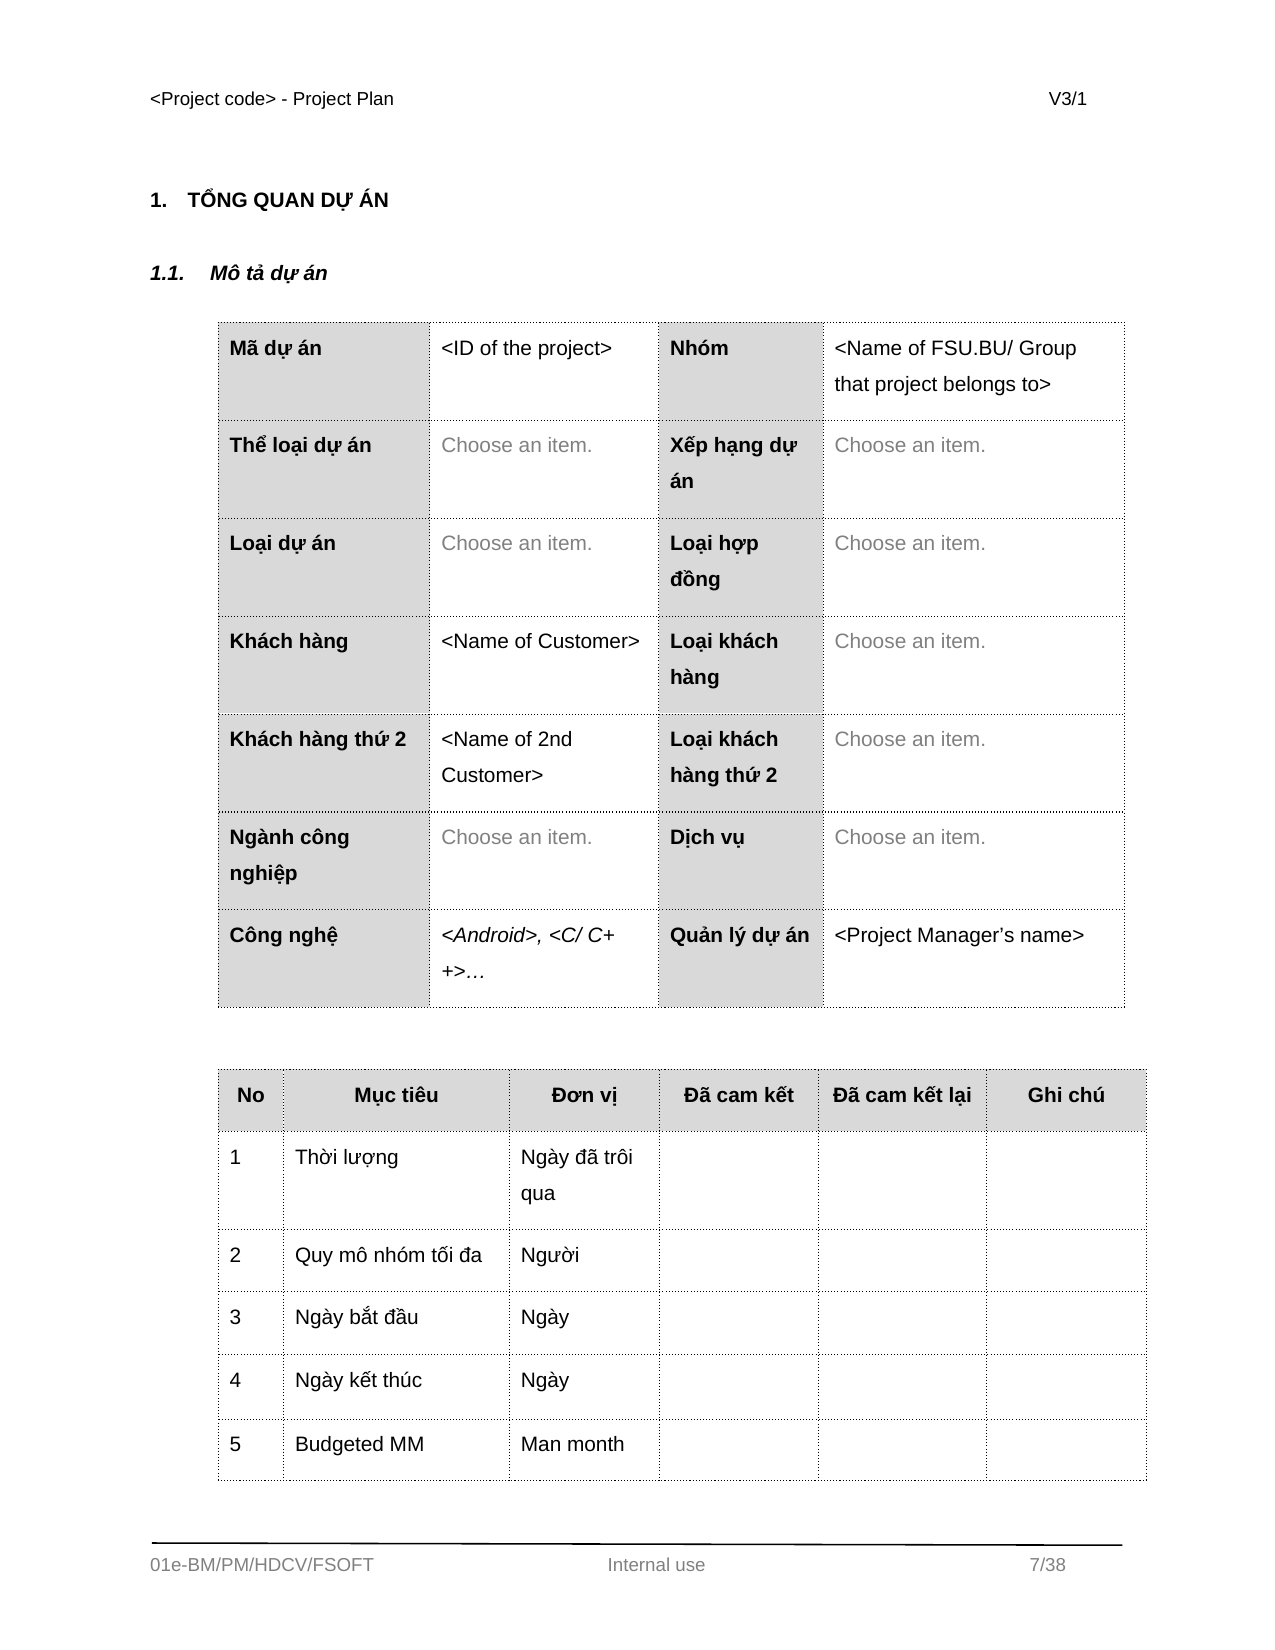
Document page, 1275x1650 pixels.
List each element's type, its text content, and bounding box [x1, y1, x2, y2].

table_cell Ngành công nghiệp [218, 811, 430, 909]
table_cell [987, 1131, 1146, 1229]
table_header <ID of the project> [430, 322, 658, 420]
table_cell Ngày bắt đầu [284, 1291, 509, 1354]
table_cell Dịch vụ [659, 811, 823, 909]
table_cell [660, 1229, 818, 1291]
table_cell Ngày [509, 1291, 660, 1354]
table_cell [818, 1229, 987, 1291]
table_cell <Android>, <C/ C++>… [430, 909, 658, 1007]
table_cell 3 [218, 1291, 283, 1354]
table_cell Choose an item. [823, 616, 1124, 713]
table_cell [660, 1131, 818, 1229]
table_cell Choose an item. [823, 518, 1124, 616]
table_header Đã cam kết lại [818, 1069, 987, 1131]
table_cell 2 [218, 1229, 283, 1291]
table_cell [987, 1291, 1146, 1354]
table_header Nhóm [659, 322, 823, 420]
table_cell Thể loại dự án [218, 420, 430, 518]
table_cell 5 [218, 1419, 283, 1480]
table_cell [818, 1419, 987, 1480]
table_cell [660, 1419, 818, 1480]
table_cell [987, 1229, 1146, 1291]
table_cell Choose an item. [823, 420, 1124, 518]
table_cell Ngày [509, 1354, 660, 1418]
table_cell [660, 1354, 818, 1418]
table_cell <Name of 2nd Customer> [430, 714, 658, 811]
table_cell [818, 1131, 987, 1229]
table_header Đơn vị [509, 1069, 660, 1131]
table_cell Loại khách hàng thứ 2 [659, 714, 823, 811]
table_header Mục tiêu [284, 1069, 509, 1131]
table_cell Ngày đã trôi qua [509, 1131, 660, 1229]
table_cell Choose an item. [430, 420, 658, 518]
subtitle TỔNG QUAN DỰ ÁN [150, 187, 1125, 211]
table_cell Quy mô nhóm tối đa [284, 1229, 509, 1291]
table_cell Loại dự án [218, 518, 430, 616]
table_cell Khách hàng thứ 2 [218, 714, 430, 811]
table_cell Ngày kết thúc [284, 1354, 509, 1418]
table_cell 1 [218, 1131, 283, 1229]
table_header Ghi chú [987, 1069, 1146, 1131]
table_cell Choose an item. [430, 518, 658, 616]
table_cell Choose an item. [823, 811, 1124, 909]
table_cell Choose an item. [430, 811, 658, 909]
table_cell Công nghệ [218, 909, 430, 1007]
table_cell Budgeted MM [284, 1419, 509, 1480]
table_header Đã cam kết [660, 1069, 818, 1131]
table_header Mã dự án [218, 322, 430, 420]
table_cell <Name of Customer> [430, 616, 658, 713]
table_cell Quản lý dự án [659, 909, 823, 1007]
table_cell Loại khách hàng [659, 616, 823, 713]
table_cell Khách hàng [218, 616, 430, 713]
table_cell Loại hợp đồng [659, 518, 823, 616]
table_cell [987, 1419, 1146, 1480]
table_cell <Project Manager’s name> [823, 909, 1124, 1007]
table_cell Thời lượng [284, 1131, 509, 1229]
table_cell Choose an item. [823, 714, 1124, 811]
table_header <Name of FSU.BU/ Group that project belongs to> [823, 322, 1124, 420]
table_cell Người [509, 1229, 660, 1291]
table_cell [660, 1291, 818, 1354]
table_header No [218, 1069, 283, 1131]
subtitle Mô tả dự án [150, 261, 1125, 285]
table_cell [818, 1354, 987, 1418]
table_cell Man month [509, 1419, 660, 1480]
table_cell [818, 1291, 987, 1354]
table_cell 4 [218, 1354, 283, 1418]
table_cell Xếp hạng dự án [659, 420, 823, 518]
table_cell [987, 1354, 1146, 1418]
